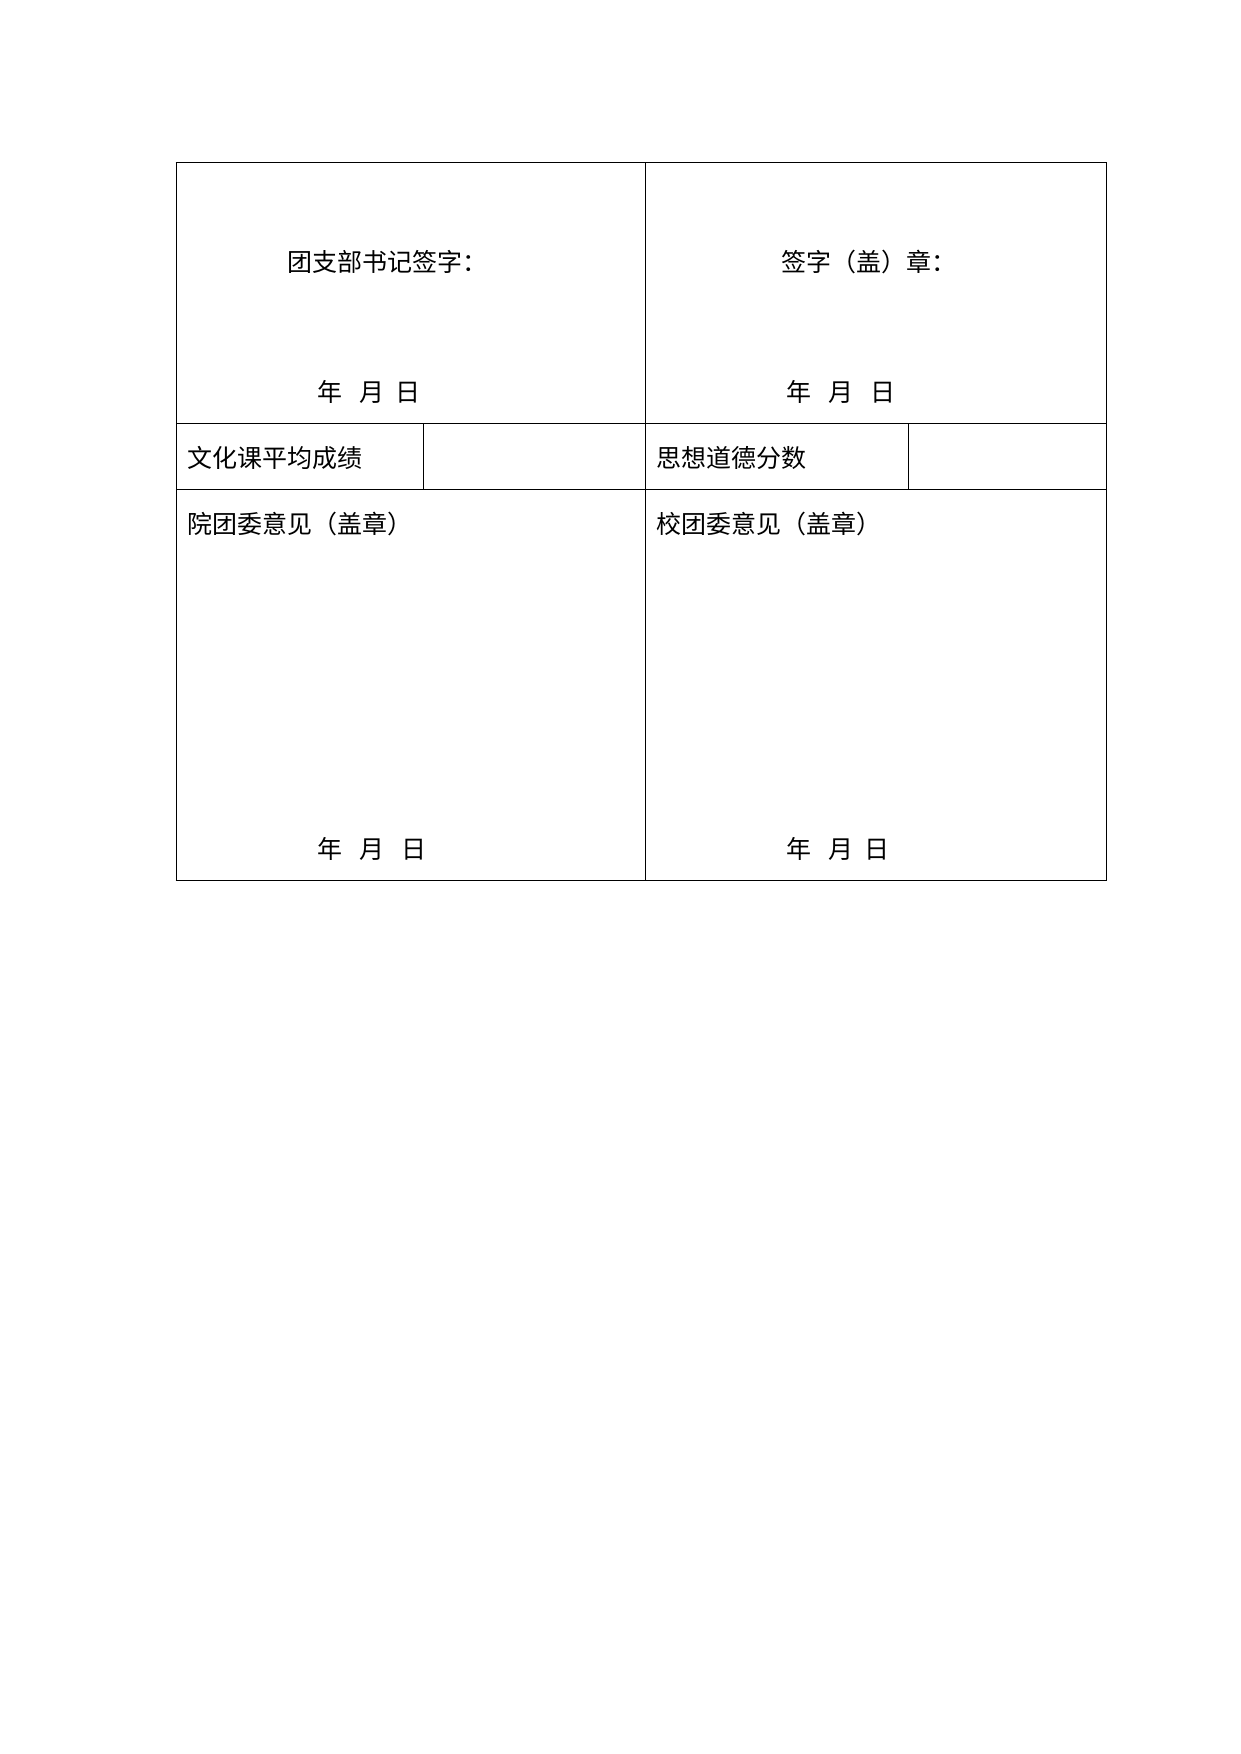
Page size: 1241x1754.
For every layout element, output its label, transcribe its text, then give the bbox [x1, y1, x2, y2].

table_cell 校团委意见（盖章） 年 月 日 [646, 490, 1106, 880]
table_cell 思想道德分数 [646, 424, 908, 489]
table_cell [909, 424, 1106, 489]
table_cell 文化课平均成绩 [177, 424, 423, 489]
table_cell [177, 163, 645, 423]
table_cell 院团委意见（盖章） 年 月 日 [177, 490, 645, 880]
table_cell [424, 424, 645, 489]
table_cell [646, 163, 1106, 423]
